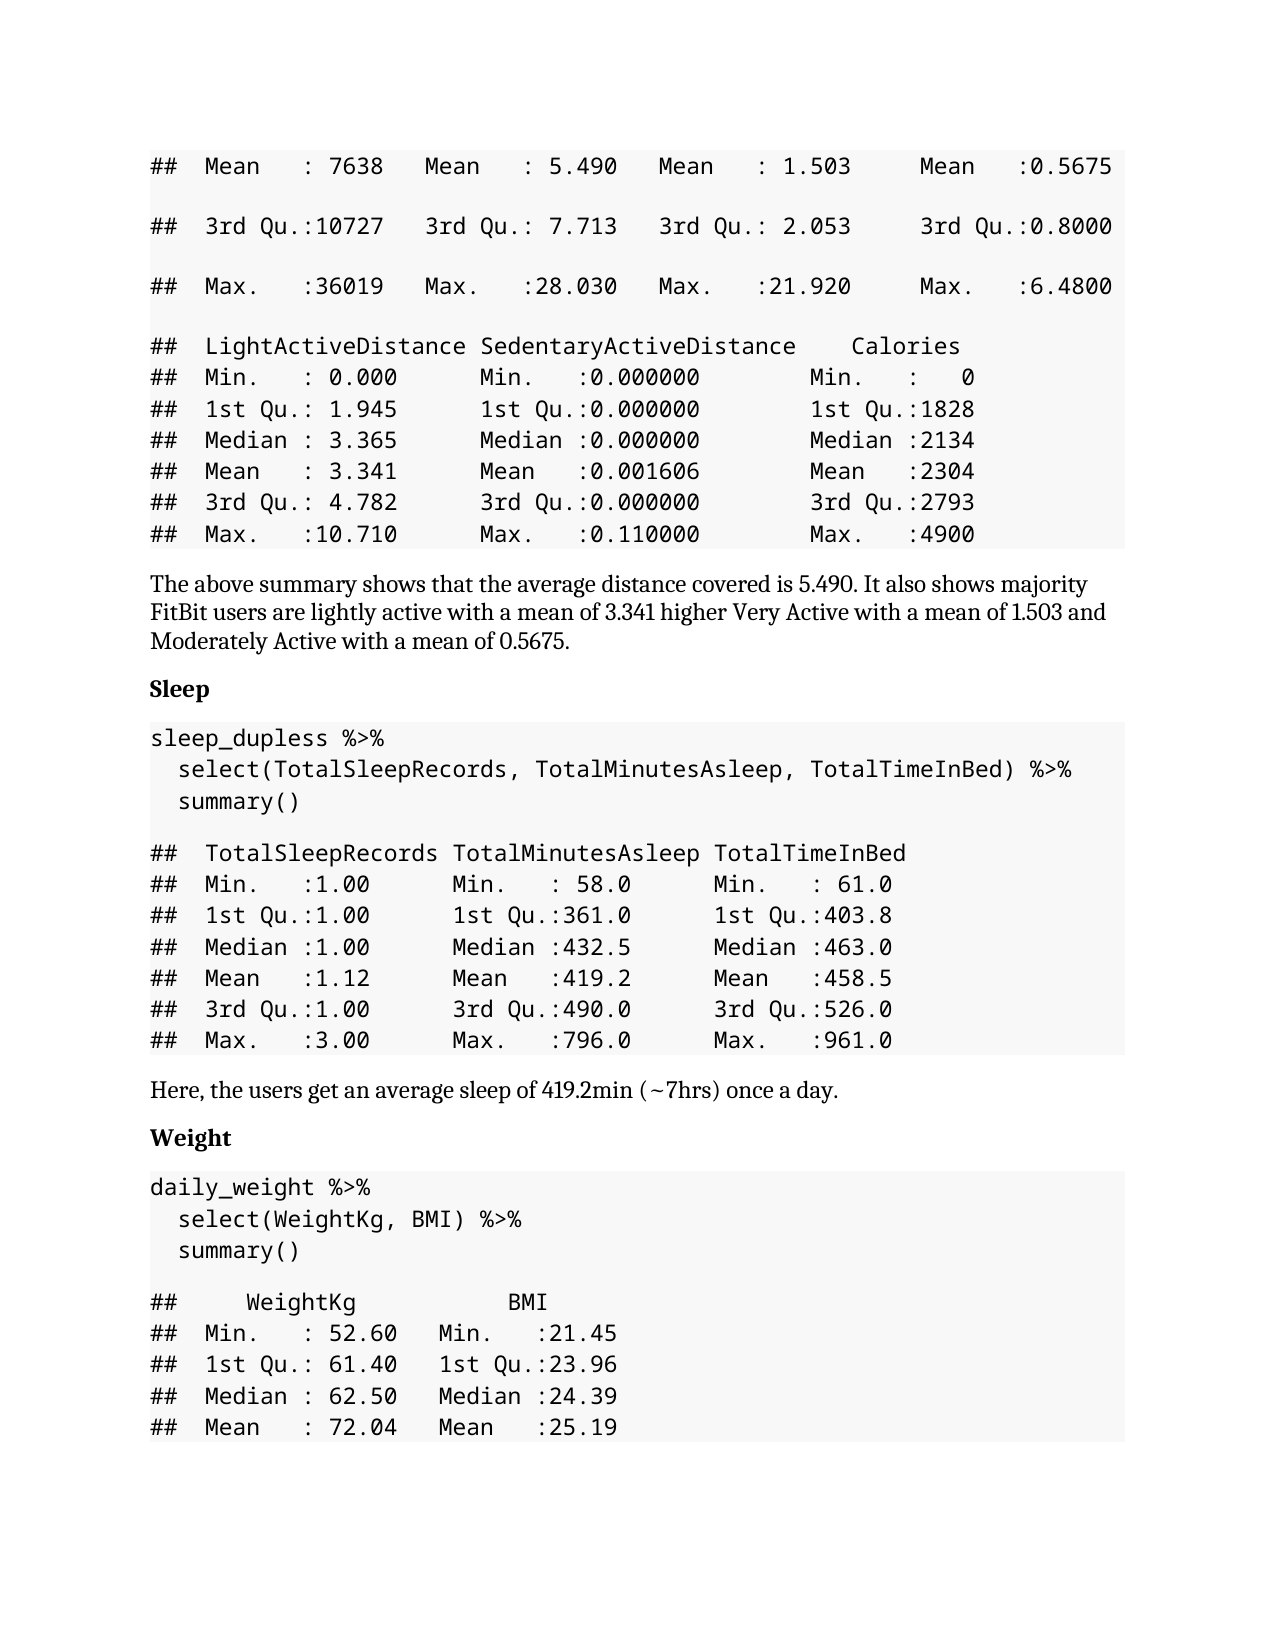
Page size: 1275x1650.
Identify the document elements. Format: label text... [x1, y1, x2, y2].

text Here, the users get an average sleep of 419.2min (~7hrs) once a day. [150, 1076, 1125, 1105]
text The above summary shows that the average distance covered is 5.490. It also shows majority FitBit users are lightly active with a mean of 3.341 higher Very Active with a mean of 1.503 and Moderately Active with a mean of 0.5675. [150, 569, 1125, 656]
text Sleep [150, 674, 1125, 703]
text daily_weight %>% select(WeightKg, BMI) %>% summary() [150, 1171, 1125, 1265]
text Weight [150, 1124, 1125, 1152]
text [150, 150, 1125, 549]
text sleep_dupless %>% select(TotalSleepRecords, TotalMinutesAsleep, TotalTimeInBed) %>% summary() [150, 722, 1125, 816]
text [150, 1286, 1125, 1442]
text ## TotalSleepRecords TotalMinutesAsleep TotalTimeInBed ## Min. :1.00 Min. : 58.0 Min. : 61.0 ## 1st Qu.:1.00 1st Qu.:361.0 1st Qu.:403.8 ## Median :1.00 Median :432.5 Median :463.0 ## Mean :1.12 Mean :419.2 Mean :458.5 ## 3rd Qu.:1.00 3rd Qu.:490.0 3rd Qu.:526.0 ## Max. :3.00 Max. :796.0 Max. :961.0 [150, 837, 1125, 1055]
